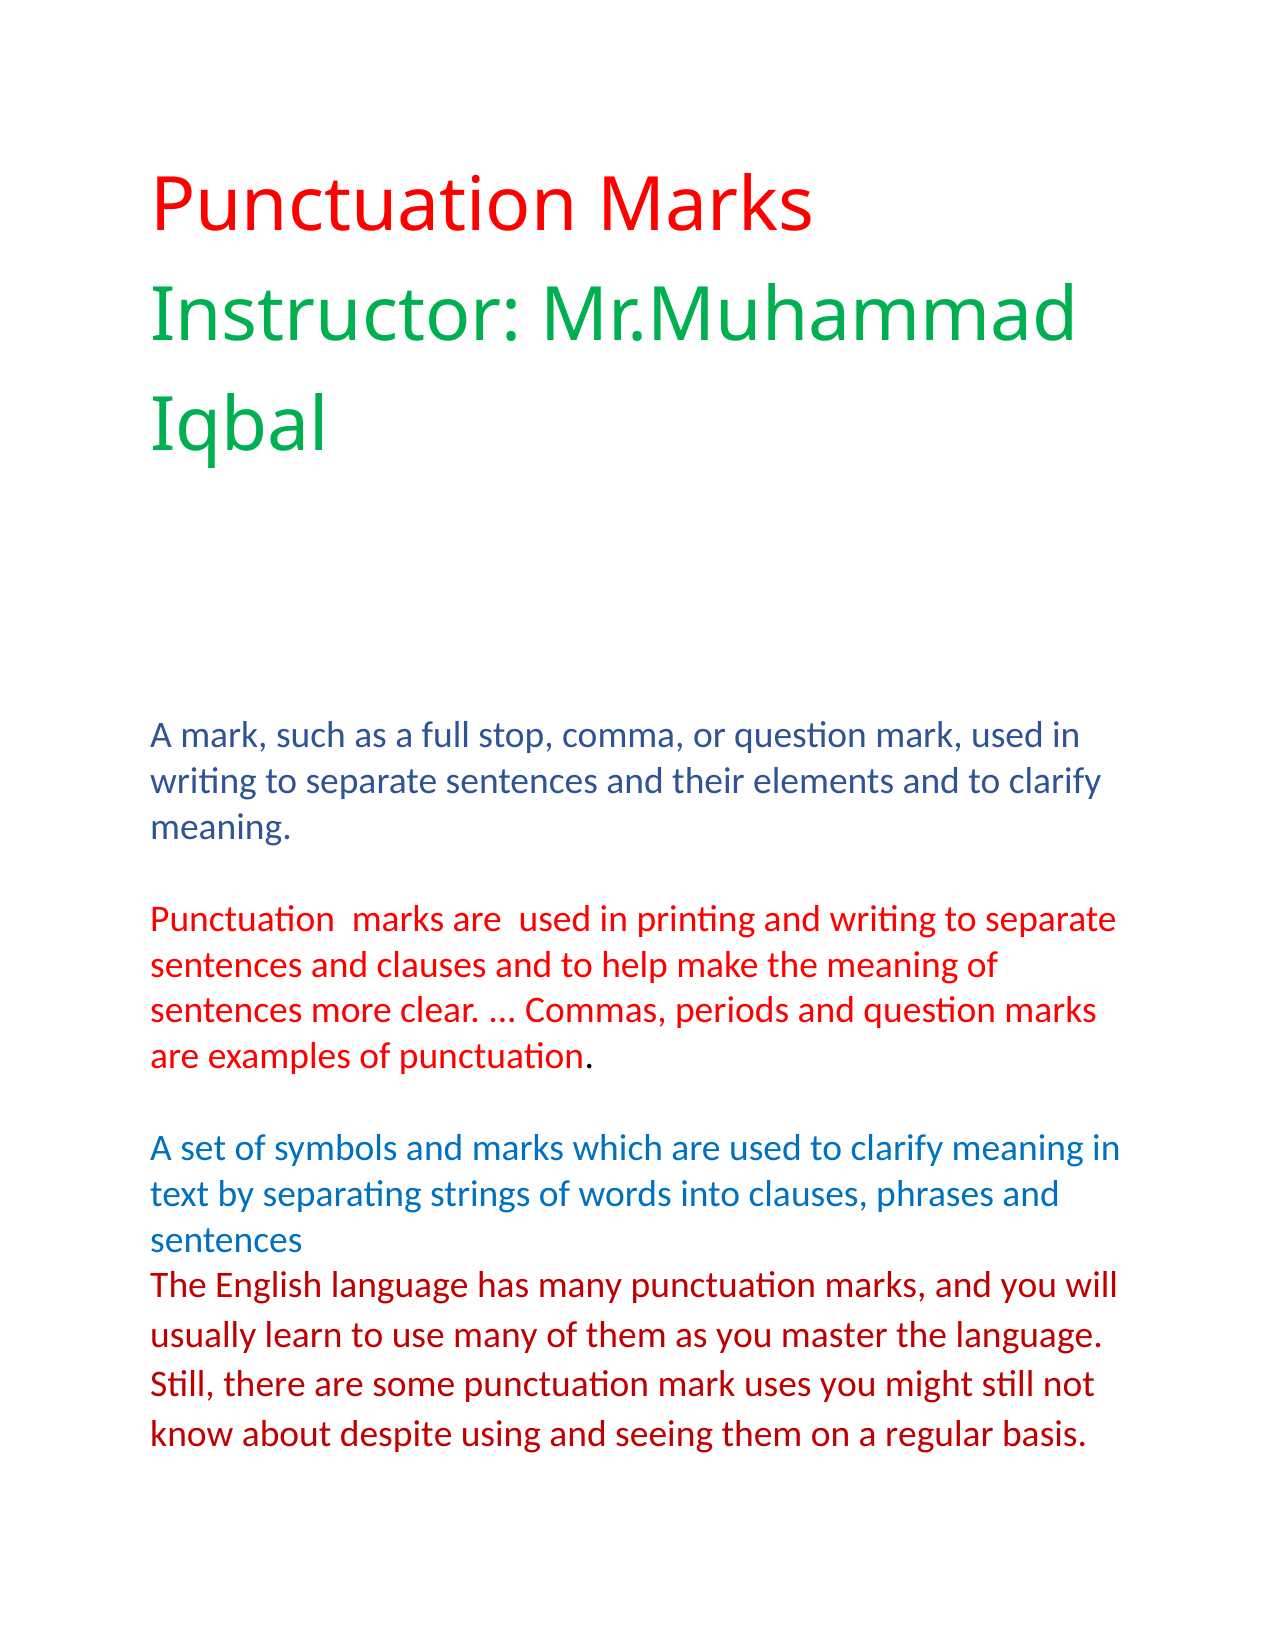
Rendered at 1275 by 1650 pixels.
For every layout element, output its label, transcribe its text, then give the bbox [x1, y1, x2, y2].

text A set of symbols and marks which are used to clarify meaning in text by separating strings of words into clauses, phrases and sentences [150, 1124, 1125, 1261]
text The English language has many punctuation marks, and you will usually learn to use many of them as you master the language. Still, there are some punctuation mark uses you might still not know about despite using and seeing them on a regular basis. [150, 1261, 1125, 1456]
text Punctuation marks are used in printing and writing to separate sentences and clauses and to help make the meaning of sentences more clear. ... Commas, periods and question marks are examples of punctuation. [150, 895, 1125, 1078]
text Punctuation Marks Instructor: Mr.Muhammad Iqbal [150, 150, 1125, 473]
text A mark, such as a full stop, comma, or question mark, used in writing to separate sentences and their elements and to clarify meaning. [150, 711, 1125, 849]
